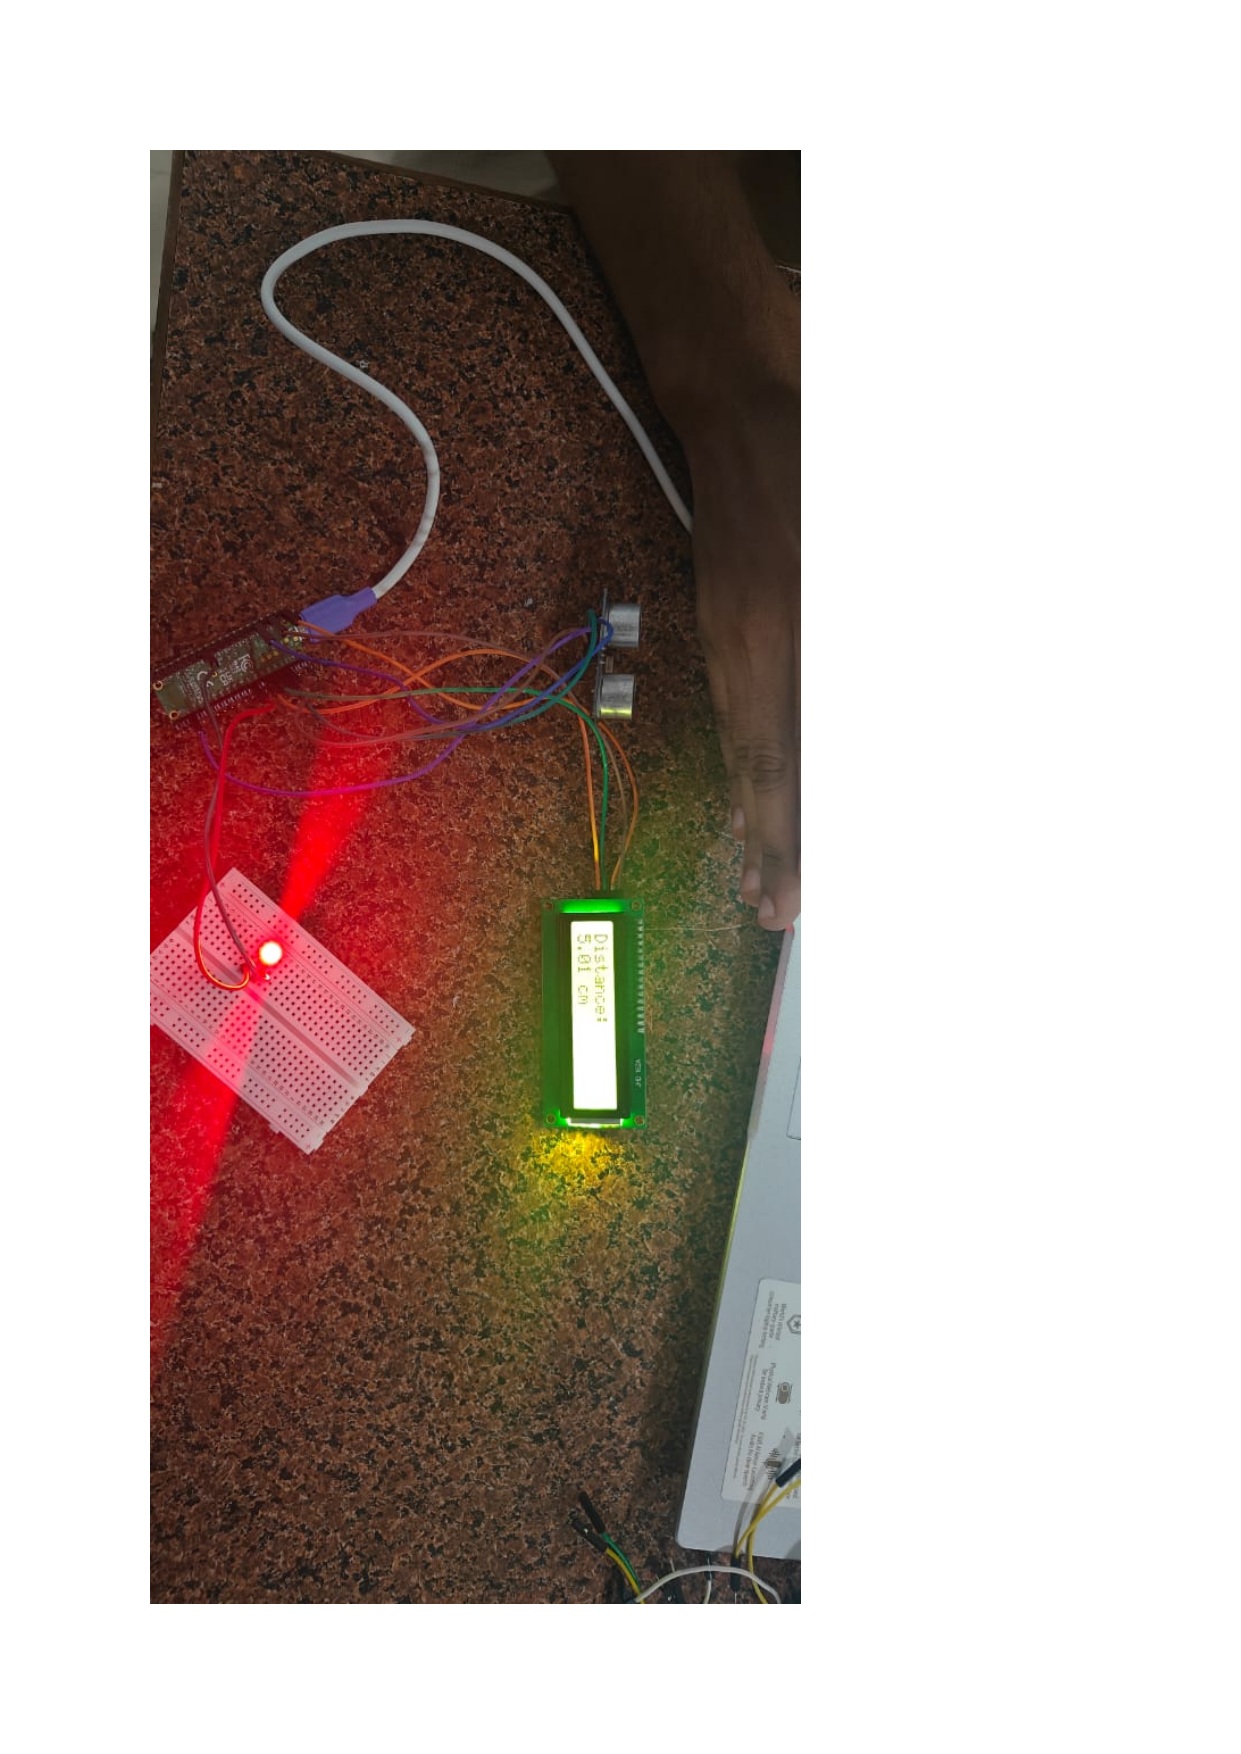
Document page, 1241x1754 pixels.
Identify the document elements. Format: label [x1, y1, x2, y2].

picture [150, 150, 801, 1604]
